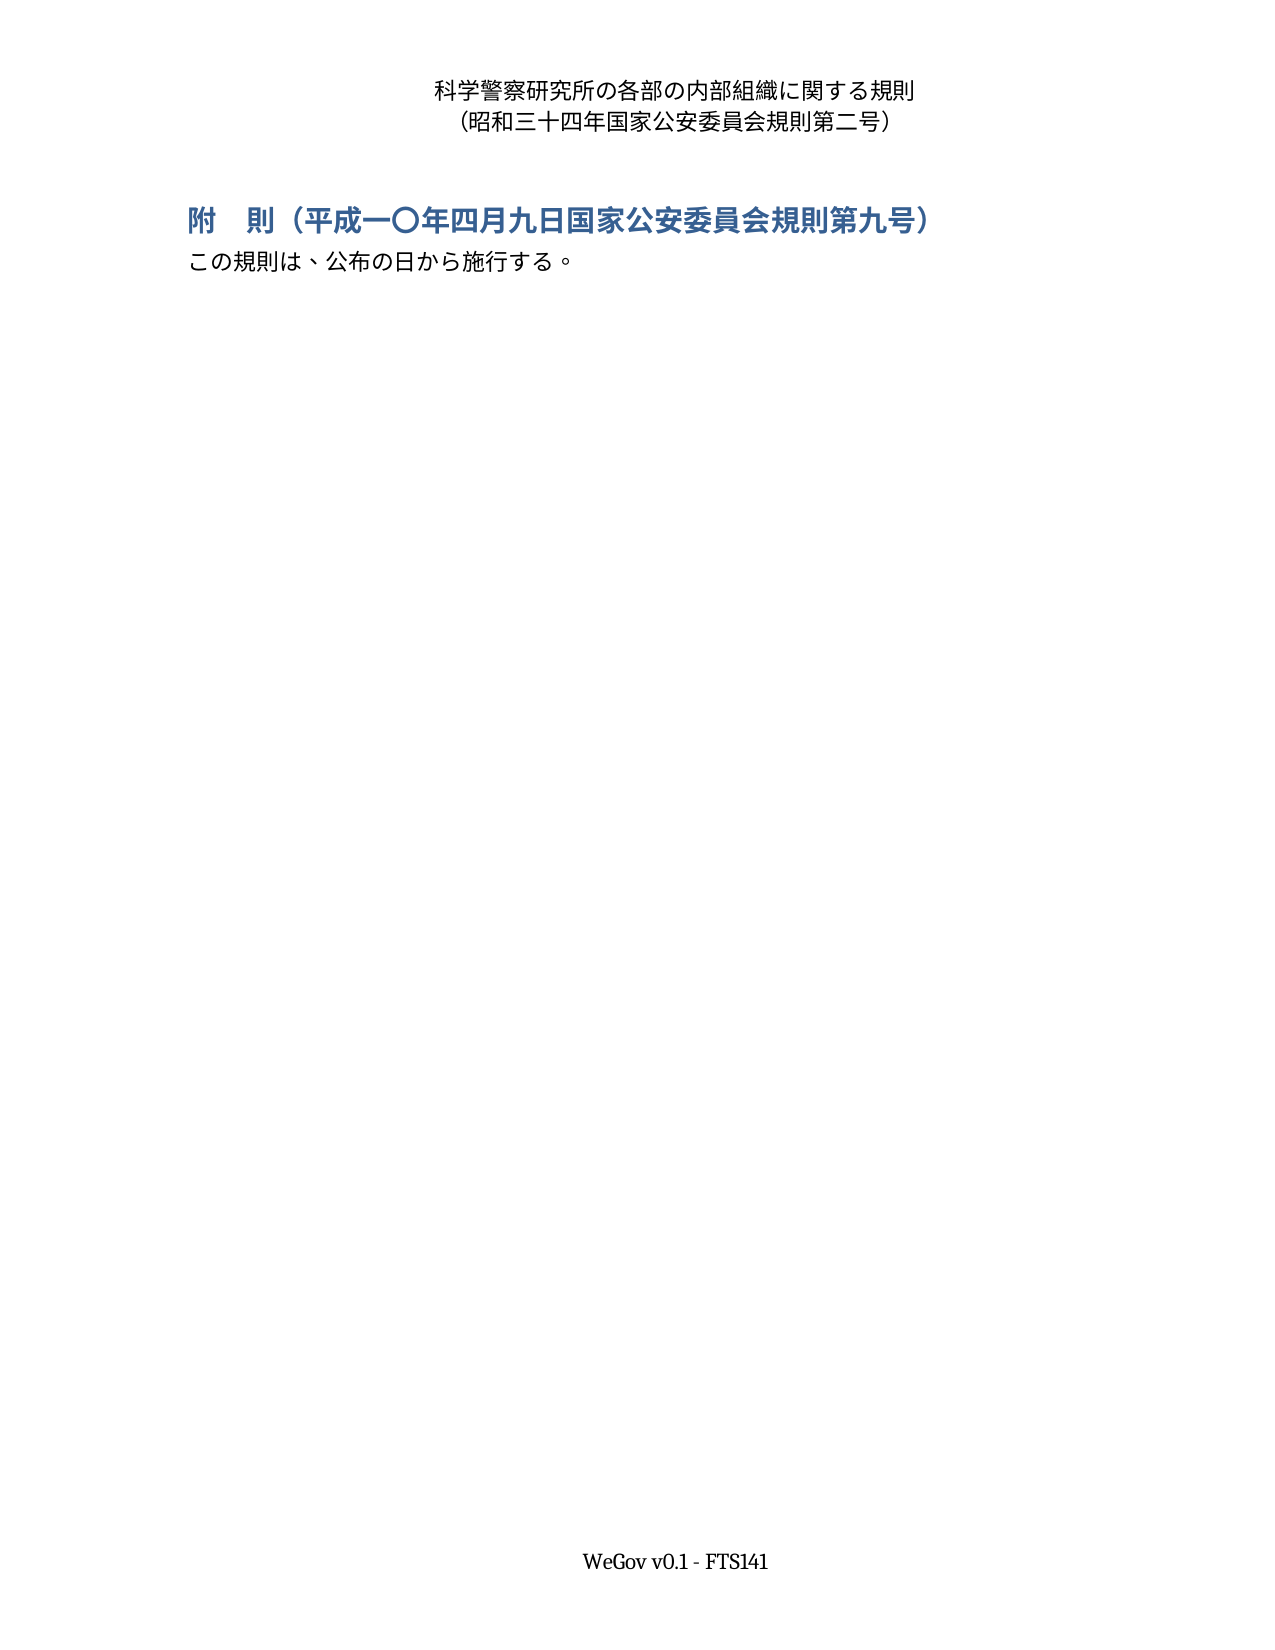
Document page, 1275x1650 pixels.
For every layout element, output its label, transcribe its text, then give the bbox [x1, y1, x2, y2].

subtitle 附 則（平成一〇年四月九日国家公安委員会規則第九号） [187, 200, 1087, 240]
text この規則は、公布の日から施行する。 [187, 246, 1087, 277]
